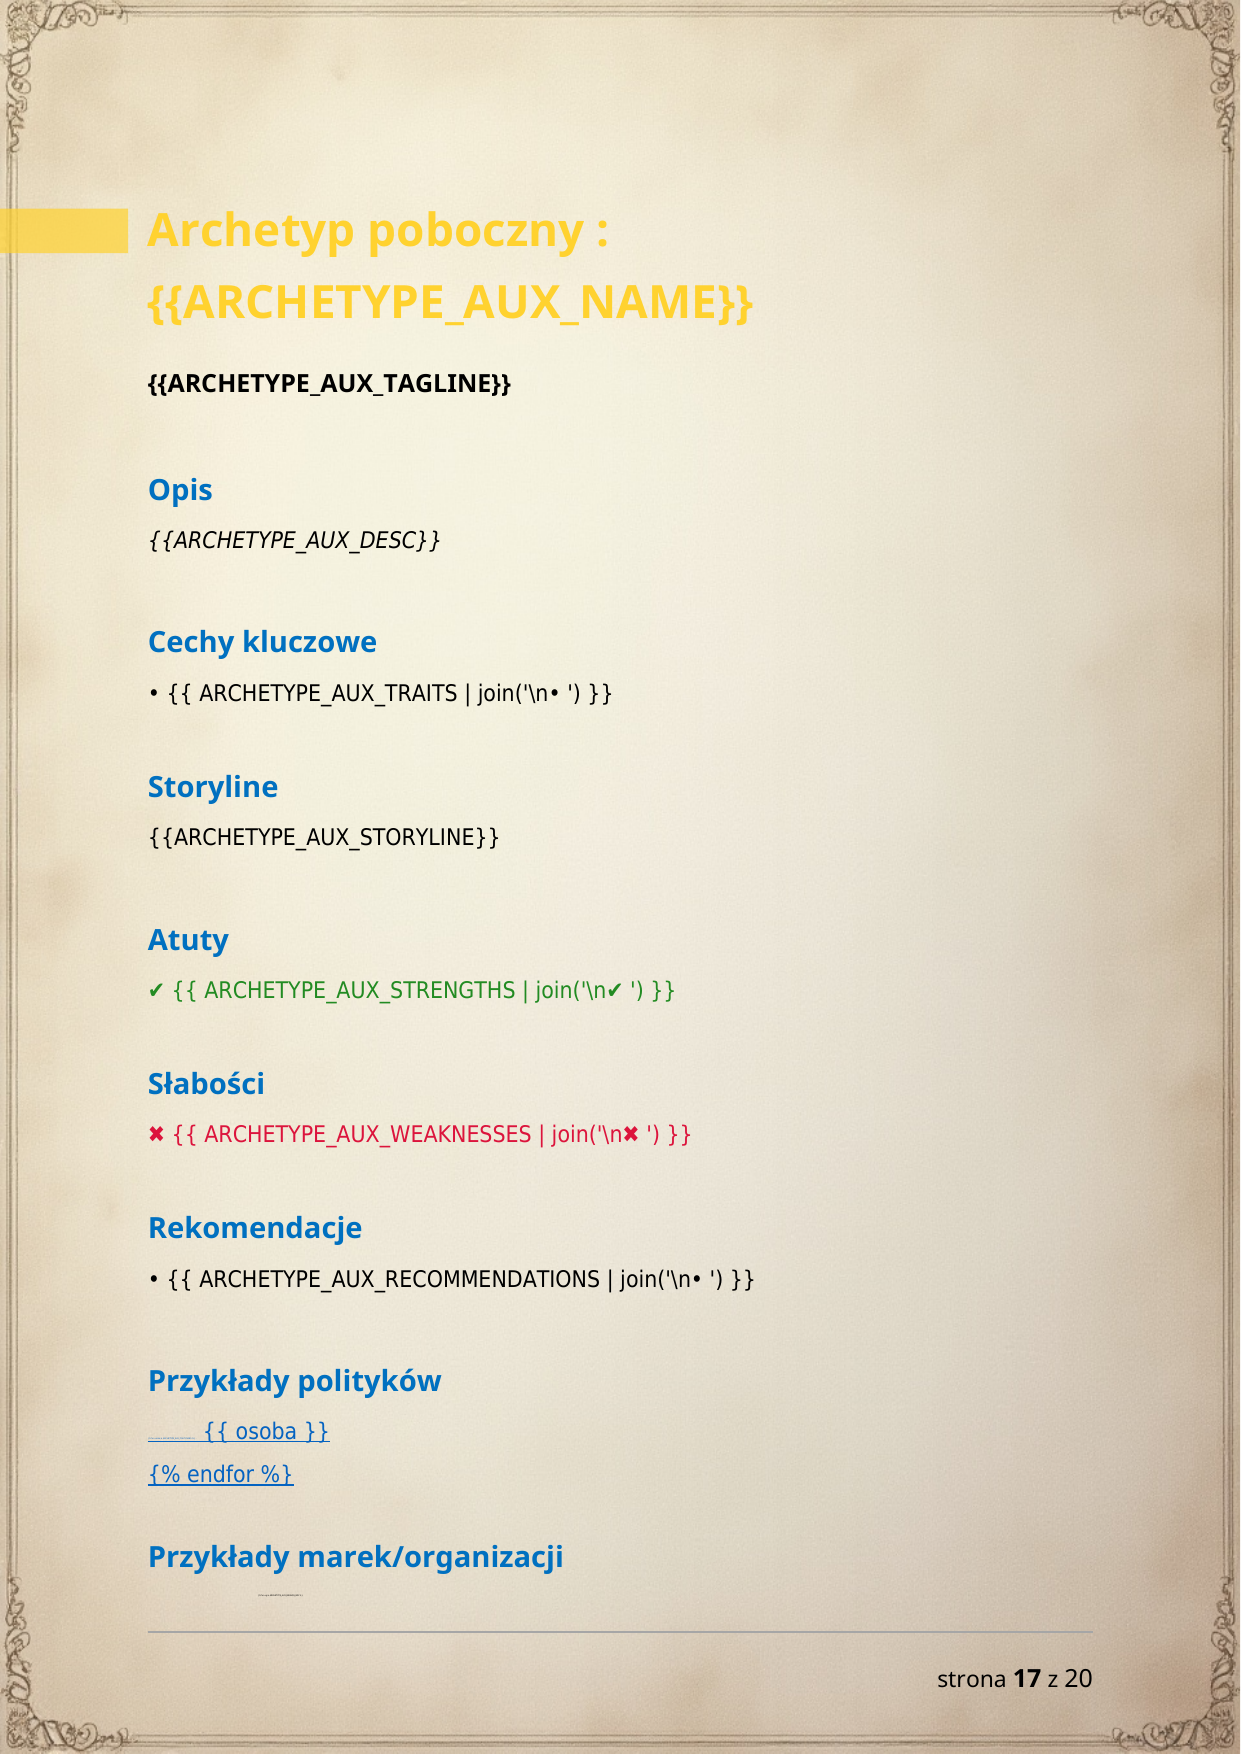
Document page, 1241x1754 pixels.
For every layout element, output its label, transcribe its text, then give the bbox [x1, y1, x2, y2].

text ✖ {{ ARCHETYPE_AUX_WEAKNESSES | join('\n✖ ') }} [148, 1121, 1093, 1148]
list • {{ ARCHETYPE_AUX_RECOMMENDATIONS | join('\n• ') }} [148, 1266, 1093, 1292]
subtitle Rekomendacje [148, 1208, 1093, 1247]
subtitle Przykłady marek/organizacji [148, 1536, 1093, 1576]
text {{ARCHETYPE_AUX_DESC}} [148, 527, 1093, 554]
subtitle Słabości [148, 1063, 1093, 1103]
subtitle Atuty [148, 919, 1093, 958]
text {% for osoba in ARCHETYPE_AUX_POLITICIANS %} - {{ osoba }} [148, 1418, 1093, 1445]
text ✔ {{ ARCHETYPE_AUX_STRENGTHS | join('\n✔ ') }} [148, 977, 1093, 1004]
subtitle Archetyp poboczny : {{ARCHETYPE_AUX_NAME}} [148, 198, 1093, 332]
subtitle Cechy kluczowe [148, 622, 1093, 661]
text {{ARCHETYPE_AUX_TAGLINE}} [148, 366, 1093, 400]
text • {{ ARCHETYPE_AUX_TRAITS | join('\n• ') }} [148, 680, 1093, 707]
subtitle Opis [148, 469, 1093, 509]
picture [0, 0, 1241, 1754]
text {% endfor %} [148, 1462, 1093, 1488]
subtitle Storyline [148, 766, 1093, 806]
text {{ARCHETYPE_AUX_STORYLINE}} [148, 824, 1093, 851]
subtitle Przykłady polityków [148, 1360, 1093, 1400]
